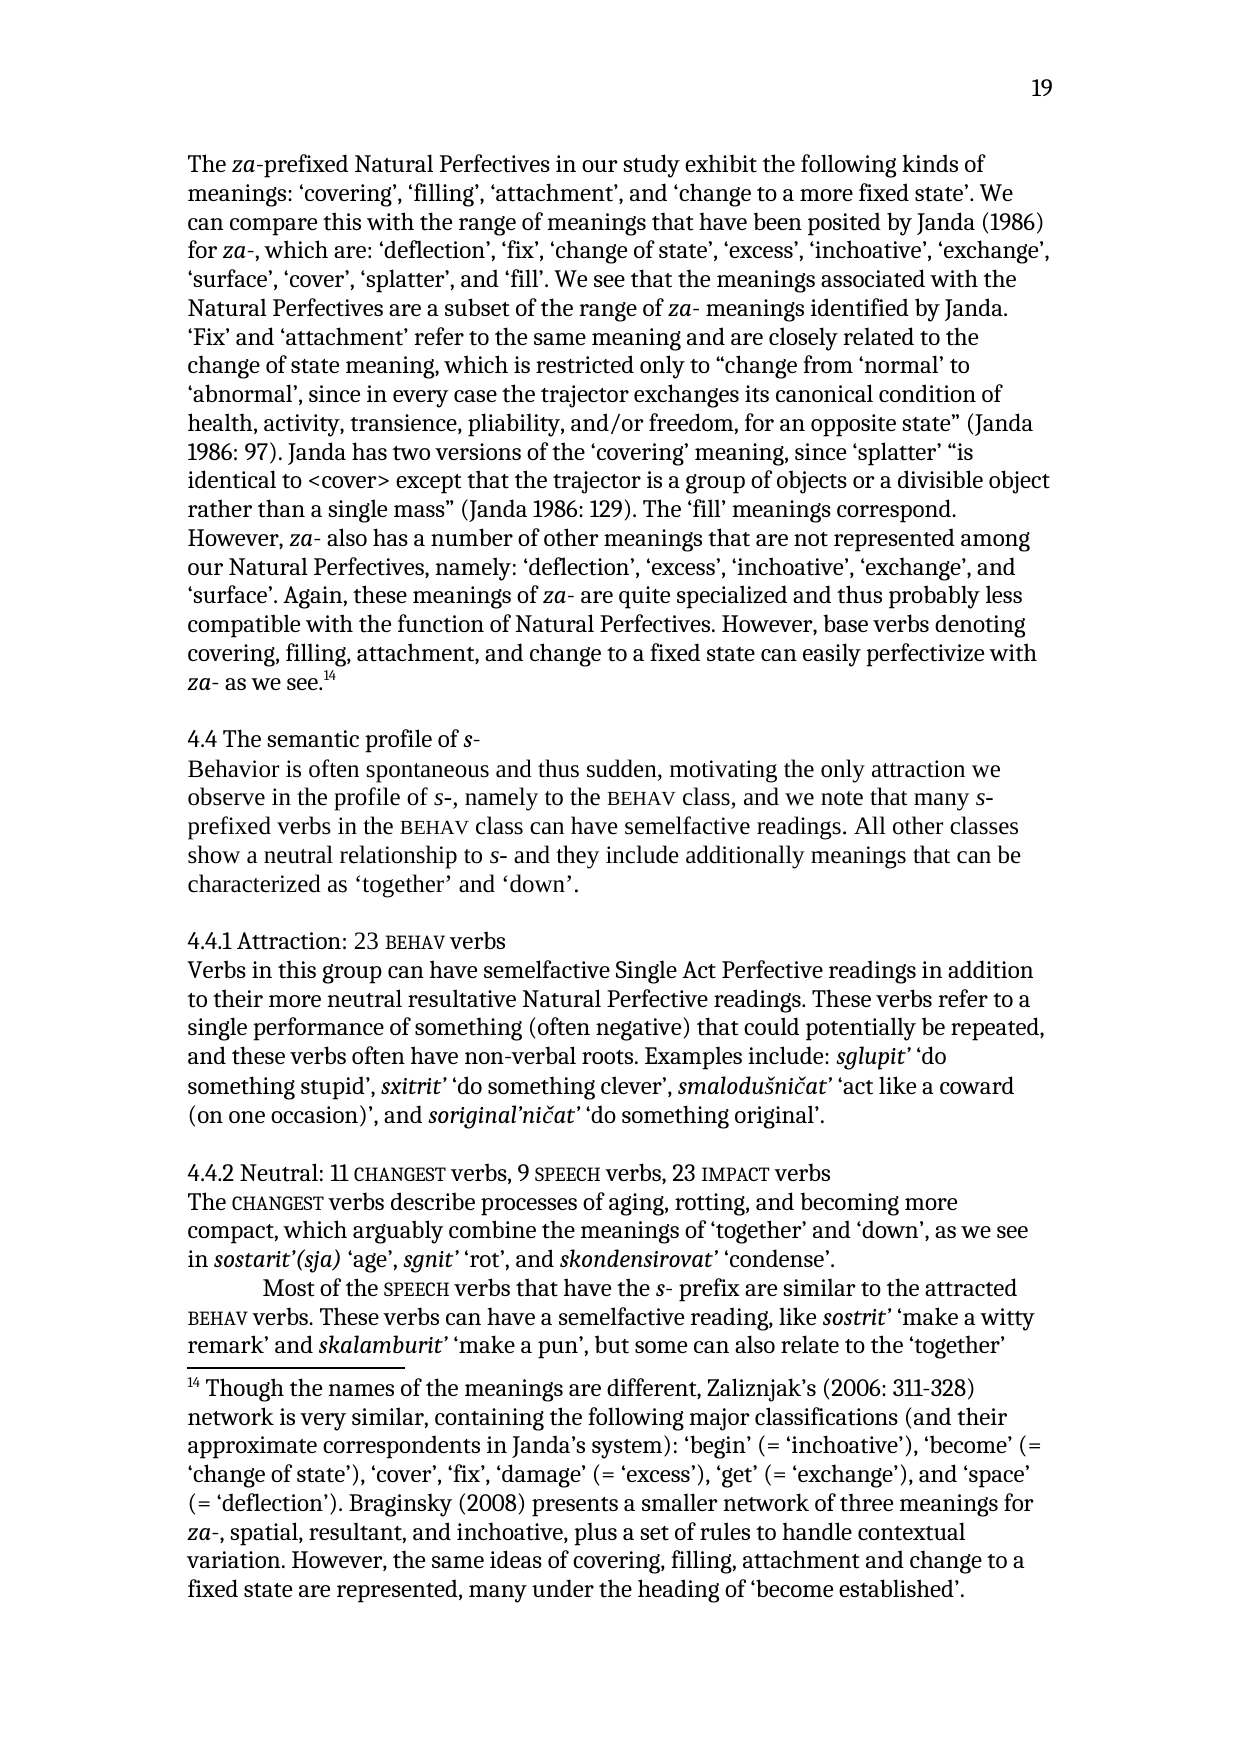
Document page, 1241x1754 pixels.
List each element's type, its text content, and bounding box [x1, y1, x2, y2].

text 4.4.1 Attraction: 23 behav verbs [187, 926, 1053, 956]
text 4.4 The semantic profile of s- [187, 725, 1053, 754]
text The za-prefixed Natural Perfectives in our study exhibit the following kinds of meanings: ‘covering’, ‘filling’, ‘attachment’, and ‘change to a more fixed state’. We can compare this with the range of meanings that have been posited by Janda (1986) for za-, which are: ‘deflection’, ‘fix’, ‘change of state’, ‘excess’, ‘inchoative’, ‘exchange’, ‘surface’, ‘cover’, ‘splatter’, and ‘fill’. We see that the meanings associated with the Natural Perfectives are a subset of the range of za- meanings identified by Janda. ‘Fix’ and ‘attachment’ refer to the same meaning and are closely related to the change of state meaning, which is restricted only to “change from ‘normal’ to ‘abnormal’, since in every case the trajector exchanges its canonical condition of health, activity, transience, pliability, and/or freedom, for an opposite state” (Janda 1986: 97). Janda has two versions of the ‘covering’ meaning, since ‘splatter’ “is identical to <cover> except that the trajector is a group of objects or a divisible object rather than a single mass” (Janda 1986: 129). The ‘fill’ meanings correspond. However, za- also has a number of other meanings that are not represented among our Natural Perfectives, namely: ‘deflection’, ‘excess’, ‘inchoative’, ‘exchange’, and ‘surface’. Again, these meanings of za- are quite specialized and thus probably less compatible with the function of Natural Perfectives. However, base verbs denoting covering, filling, attachment, and change to a fixed state can easily perfectivize with za- as we see. [187, 150, 1053, 696]
text The changest verbs describe processes of aging, rotting, and becoming more compact, which arguably combine the meanings of ‘together’ and ‘down’, as we see in sostarit’(sja) ‘age’, sgnit’ ‘rot’, and skondensirovat’ ‘condense’. [187, 1187, 1053, 1274]
text Verbs in this group can have semelfactive Single Act Perfective readings in addition to their more neutral resultative Natural Perfective readings. These verbs refer to a single performance of something (often negative) that could potentially be repeated, and these verbs often have non-verbal roots. Examples include: sglupit’ ‘do something stupid’, sxitrit’ ‘do something clever’, smalodušničat’ ‘act like a coward (on one occasion)’, and soriginal’ničat’ ‘do something original’. [187, 956, 1053, 1130]
text 4.4.2 Neutral: 11 changest verbs, 9 speech verbs, 23 impact verbs [187, 1159, 1053, 1187]
text Behavior is often spontaneous and thus sudden, motivating the only attraction we observe in the profile of s-, namely to the behav class, and we note that many s-prefixed verbs in the behav class can have semelfactive readings. All other classes show a neutral relationship to s- and they include additionally meanings that can be characterized as ‘together’ and ‘down’. [187, 754, 1053, 897]
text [187, 1274, 1053, 1360]
